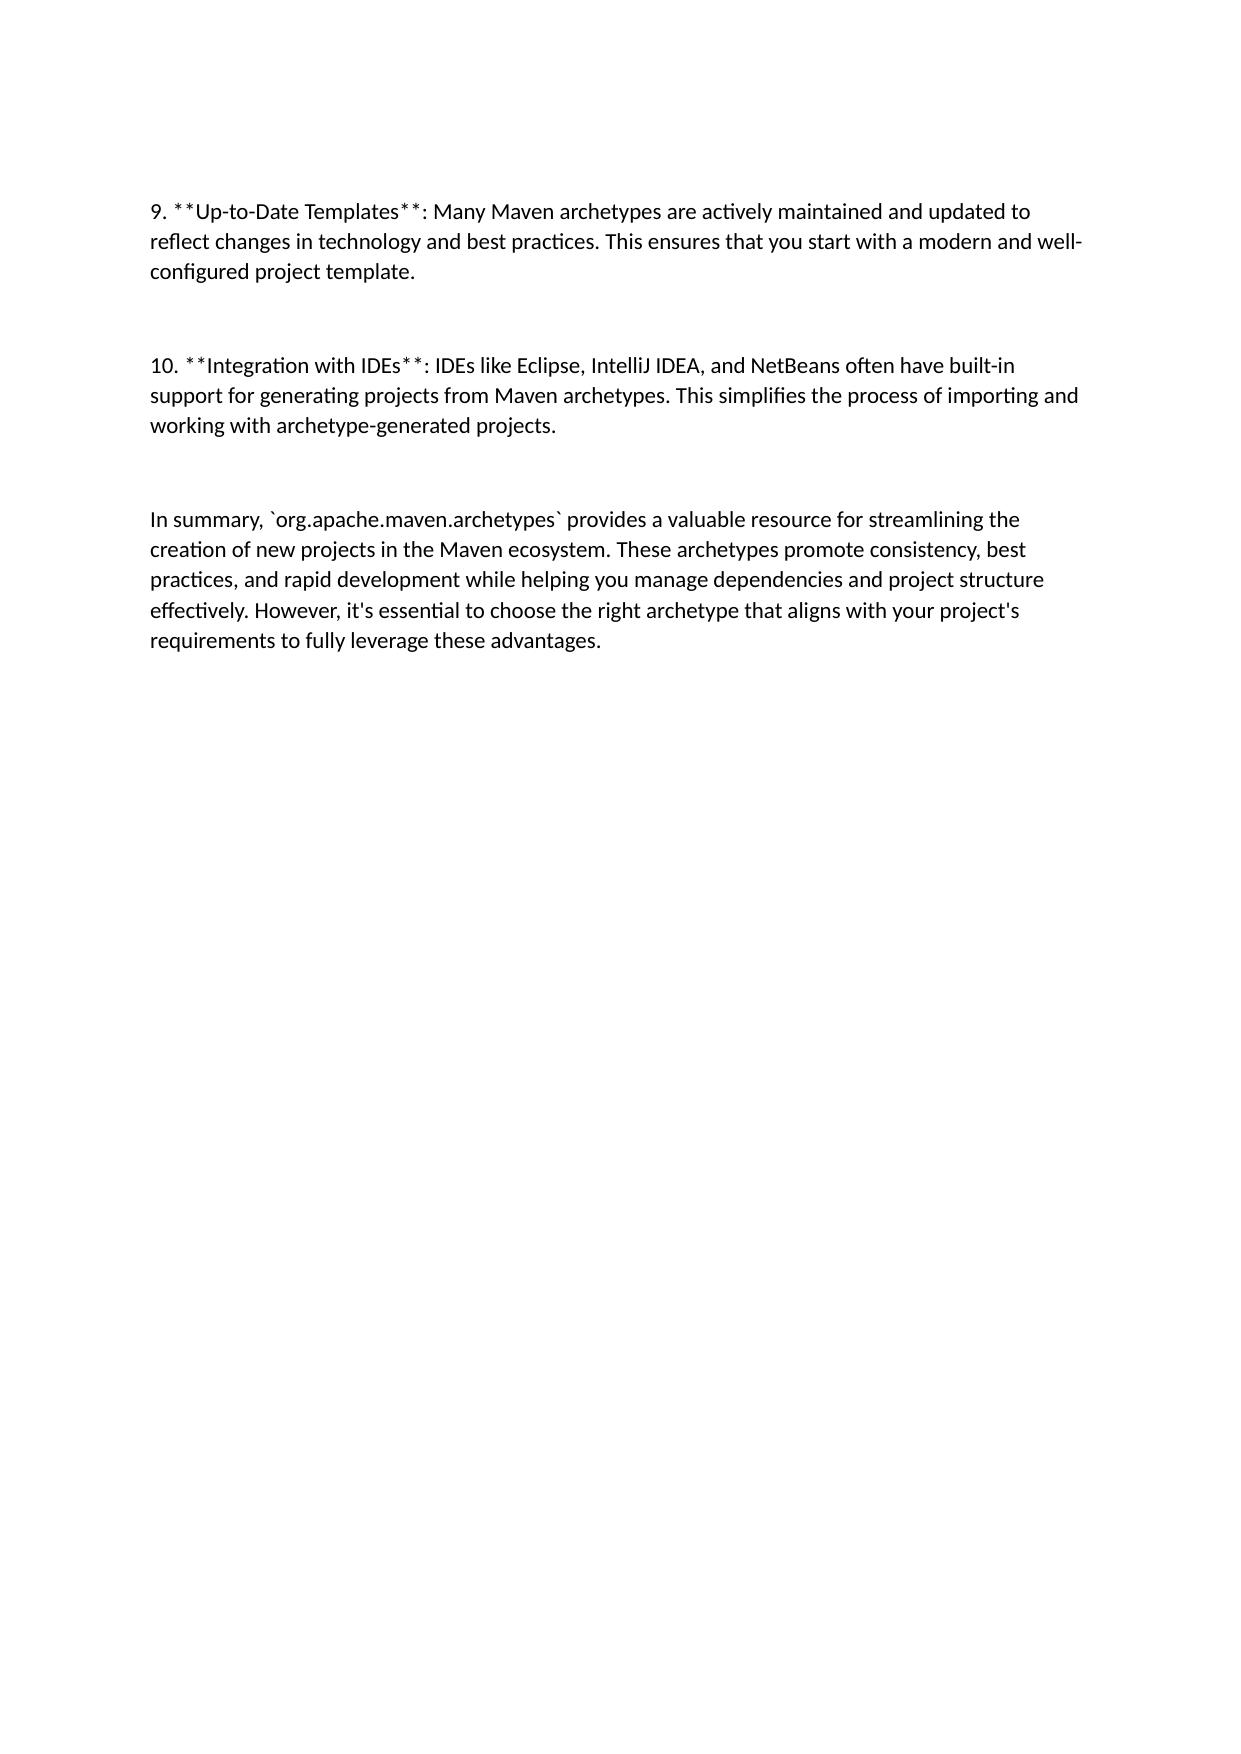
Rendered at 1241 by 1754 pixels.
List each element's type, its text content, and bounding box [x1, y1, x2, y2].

text 9. **Up-to-Date Templates**: Many Maven archetypes are actively maintained and updated to reflect changes in technology and best practices. This ensures that you start with a modern and well-configured project template. [150, 197, 1090, 285]
text In summary, `org.apache.maven.archetypes` provides a valuable resource for streamlining the creation of new projects in the Maven ecosystem. These archetypes promote consistency, best practices, and rapid development while helping you manage dependencies and project structure effectively. However, it's essential to choose the right archetype that aligns with your project's requirements to fully leverage these advantages. [150, 505, 1090, 654]
text 10. **Integration with IDEs**: IDEs like Eclipse, IntelliJ IDEA, and NetBeans often have built-in support for generating projects from Maven archetypes. This simplifies the process of importing and working with archetype-generated projects. [150, 351, 1090, 439]
